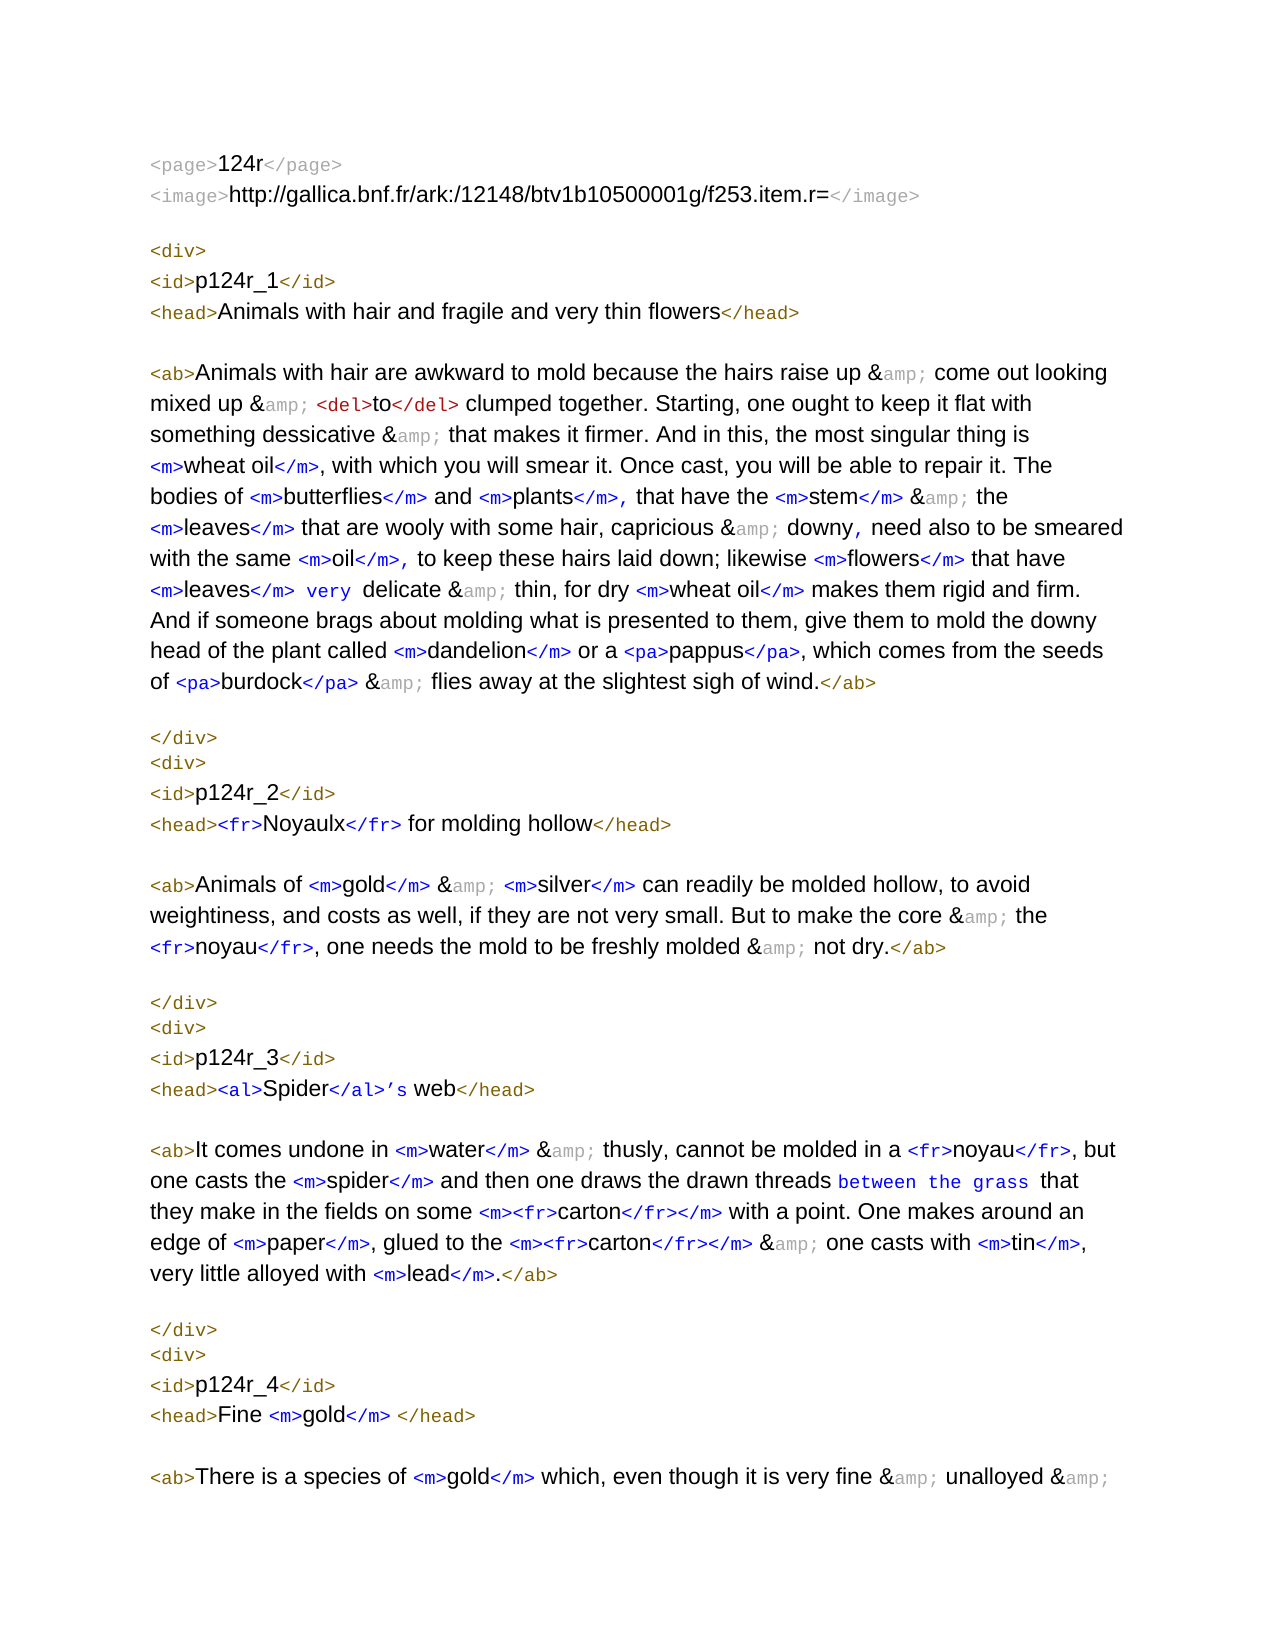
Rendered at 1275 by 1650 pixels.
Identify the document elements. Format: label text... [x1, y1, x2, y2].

text <div> <id>p124r_1</id> <head>Animals with hair and fragile and very thin flowers</head> [150, 212, 1125, 325]
text <ab>It comes undone in <m>water</m> &amp; thusly, cannot be molded in a <fr>noyau</fr>, but one casts the <m>spider</m> and then one draws the drawn threads between the grass that they make in the fields on some <m><fr>carton</fr></m> with a point. One makes around an edge of <m>paper</m>, glued to the <m><fr>carton</fr></m> &amp; one casts with <m>tin</m>, very little alloyed with <m>lead</m>.</ab> [150, 1136, 1125, 1287]
text <page>124r</page> [150, 150, 1125, 177]
text </div> <div> <id>p124r_3</id> <head><al>Spider</al>’s web</head> [150, 994, 1125, 1102]
text <ab>Animals with hair are awkward to mold because the hairs raise up &amp; come out looking mixed up &amp; <del>to</del> clumped together. Starting, one ought to keep it flat with something dessicative &amp; that makes it firmer. And in this, the most singular thing is <m>wheat oil</m>, with which you will smear it. Once cast, you will be able to repair it. The bodies of <m>butterflies</m> and <m>plants</m>, that have the <m>stem</m> &amp; the <m>leaves</m> that are wooly with some hair, capricious &amp; downy, need also to be smeared with the same <m>oil</m>, to keep these hairs laid down; likewise <m>flowers</m> that have <m>leaves</m> very delicate &amp; thin, for dry <m>wheat oil</m> makes them rigid and firm. And if someone brags about molding what is presented to them, give them to mold the downy head of the plant called <m>dandelion</m> or a <pa>pappus</pa>, which comes from the seeds of <pa>burdock</pa> &amp; flies away at the slightest sigh of wind.</ab> [150, 359, 1125, 695]
text </div> <div> <id>p124r_4</id> <head>Fine <m>gold</m> </head> [150, 1321, 1125, 1428]
text <ab>Animals of <m>gold</m> &amp; <m>silver</m> can readily be molded hollow, to avoid weightiness, and costs as well, if they are not very small. But to make the core &amp; the <fr>noyau</fr>, one needs the mold to be freshly molded &amp; not dry.</ab> [150, 871, 1125, 960]
text <image>http://gallica.bnf.fr/ark:/12148/btv1b10500001g/f253.item.r=</image> [150, 181, 1125, 208]
text </div> <div> <id>p124r_2</id> <head><fr>Noyaulx</fr> for molding hollow</head> [150, 729, 1125, 837]
